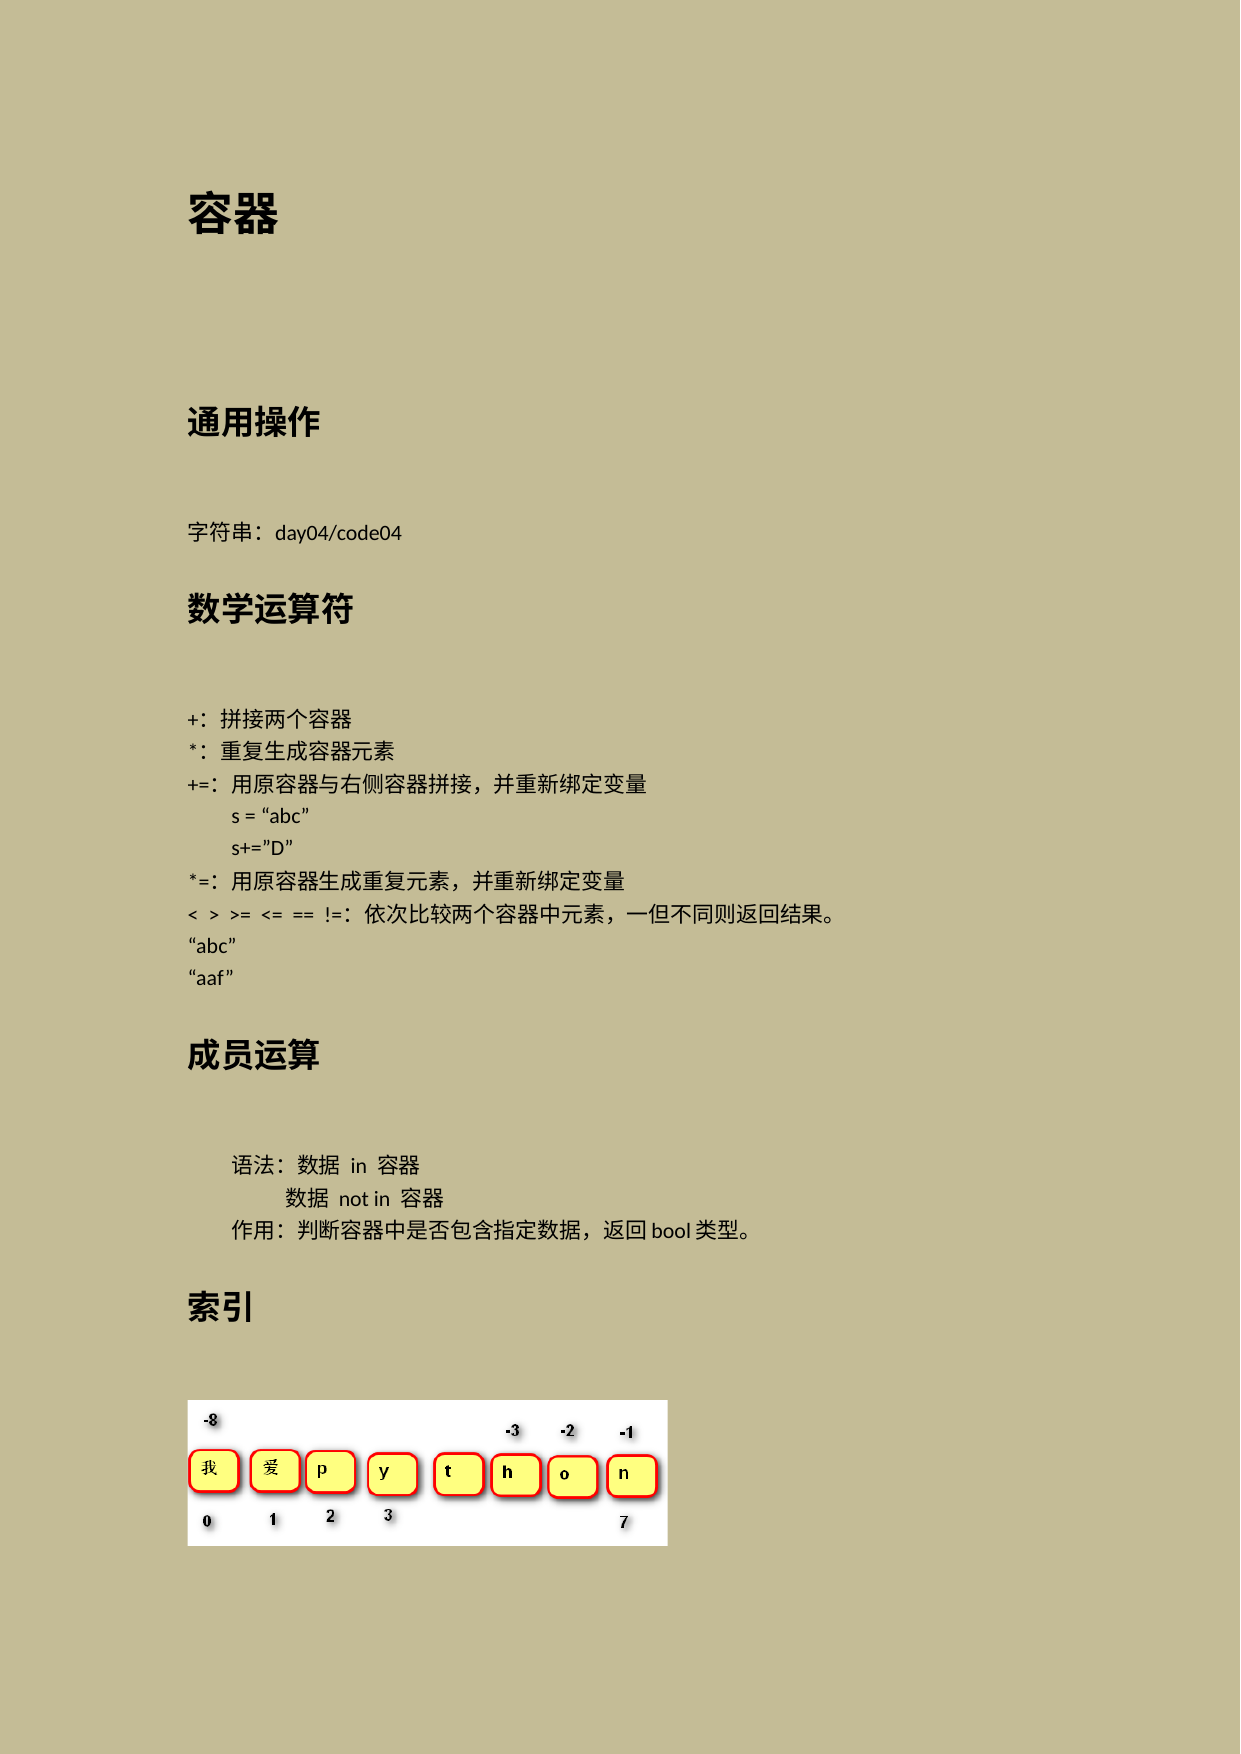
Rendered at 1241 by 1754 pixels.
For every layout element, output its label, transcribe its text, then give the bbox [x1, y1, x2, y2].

text “abc” [187, 929, 1053, 961]
subtitle 通用操作 [187, 387, 1053, 452]
subtitle 容器 [187, 162, 1053, 259]
text +=：用原容器与右侧容器拼接，并重新绑定变量 [187, 766, 1053, 799]
subtitle 索引 [187, 1273, 1053, 1338]
text < > >= <= == !=：依次比较两个容器中元素，一但不同则返回结果。 [187, 896, 1053, 929]
subtitle 数学运算符 [187, 574, 1053, 639]
subtitle 成员运算 [187, 1021, 1053, 1086]
text 作用：判断容器中是否包含指定数据，返回bool类型。 [187, 1213, 1053, 1246]
picture [187, 1400, 668, 1546]
text s = “abc” [231, 799, 1053, 831]
text 字符串：day04/code04 [187, 514, 1053, 547]
text *=：用原容器生成重复元素，并重新绑定变量 [187, 864, 1053, 896]
text 语法：数据 in 容器 [187, 1148, 1053, 1181]
text “aaf” [187, 961, 1053, 994]
text 数据 not in 容器 [187, 1181, 1053, 1213]
text +：拼接两个容器 [187, 701, 1053, 734]
text s+=”D” [231, 831, 1053, 864]
text *：重复生成容器元素 [187, 734, 1053, 766]
